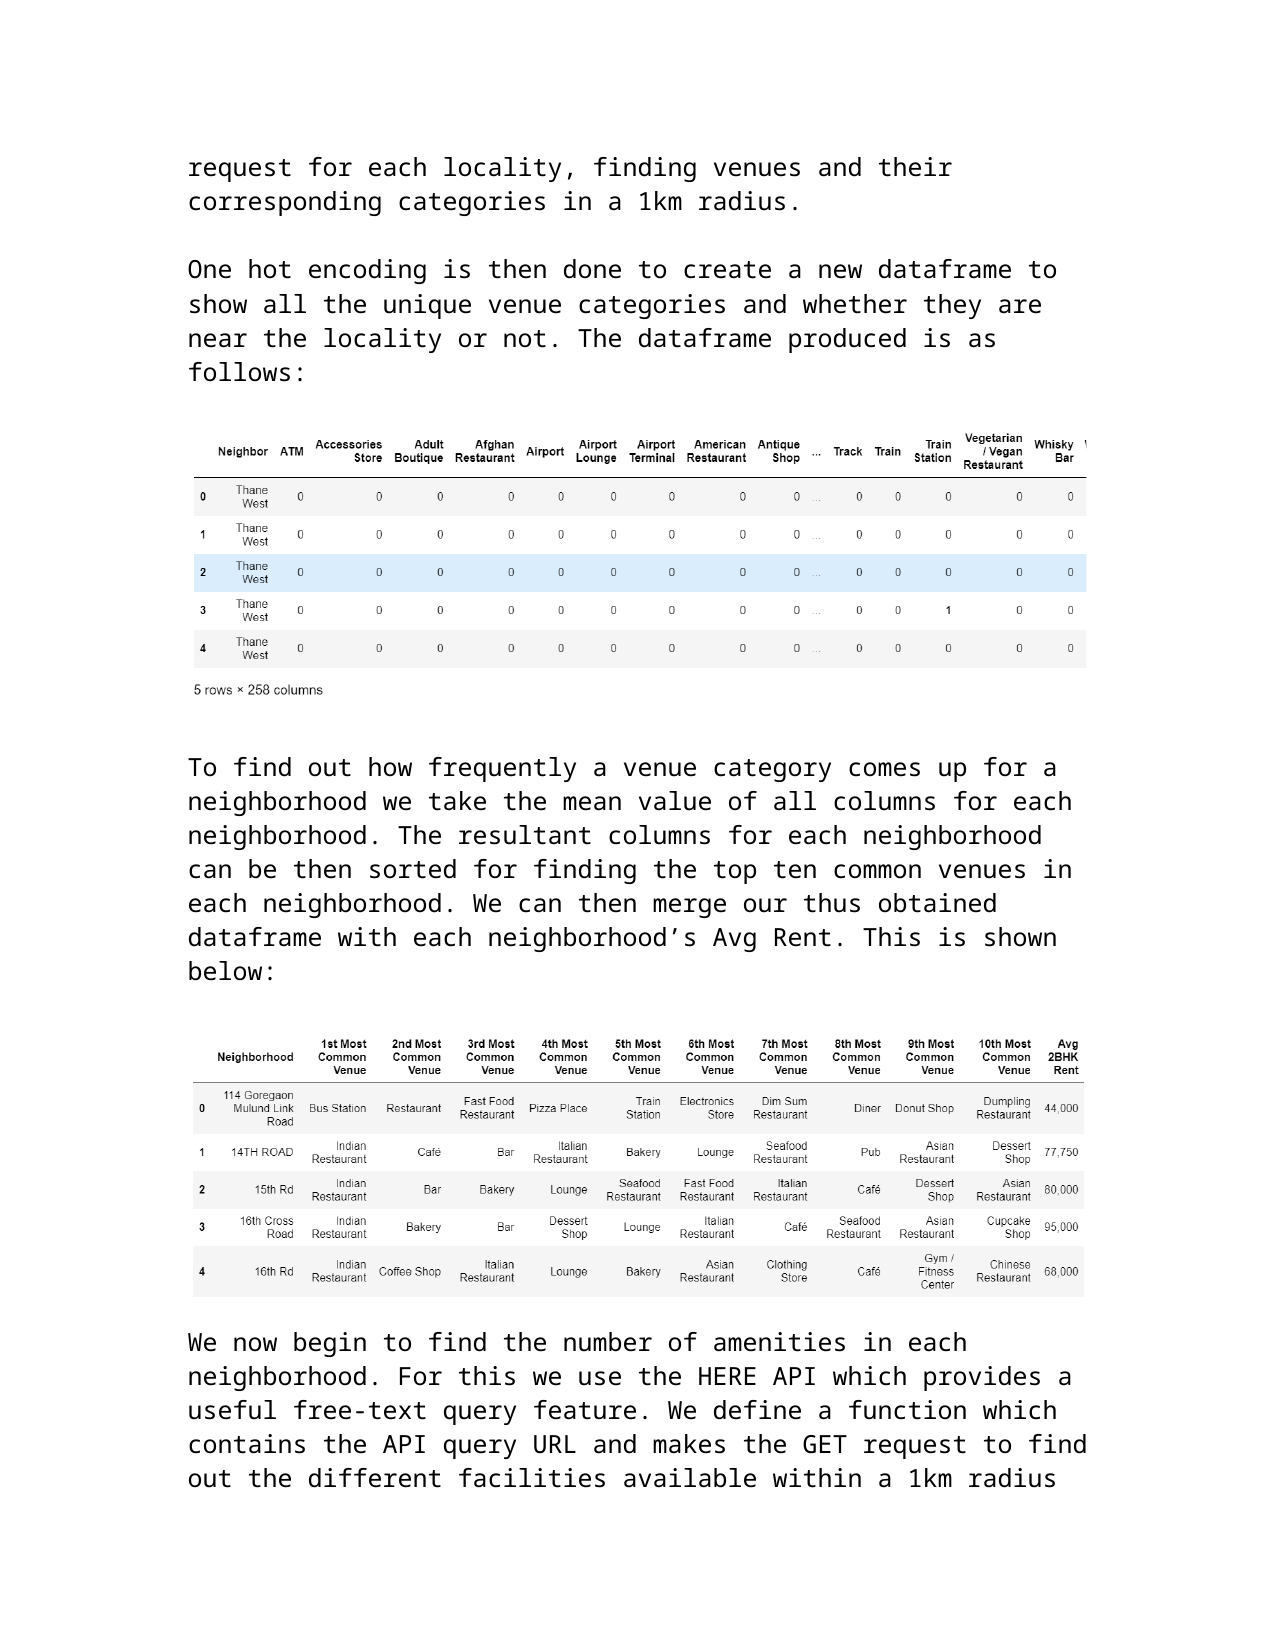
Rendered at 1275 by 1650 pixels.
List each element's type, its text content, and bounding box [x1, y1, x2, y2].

text To find out how frequently a venue category comes up for a neighborhood we take the mean value of all columns for each neighborhood. The resultant columns for each neighborhood can be then sorted for finding the top ten common venues in each neighborhood. We can then merge our thus obtained dataframe with each neighborhood’s Avg Rent. This is shown below: [187, 749, 1087, 988]
picture [187, 1021, 1088, 1300]
text One hot encoding is then done to create a new dataframe to show all the unique venue categories and whether they are near the locality or not. The dataframe produced is as follows: [187, 252, 1087, 388]
picture [187, 422, 1087, 699]
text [187, 150, 1087, 218]
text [187, 1324, 1087, 1495]
